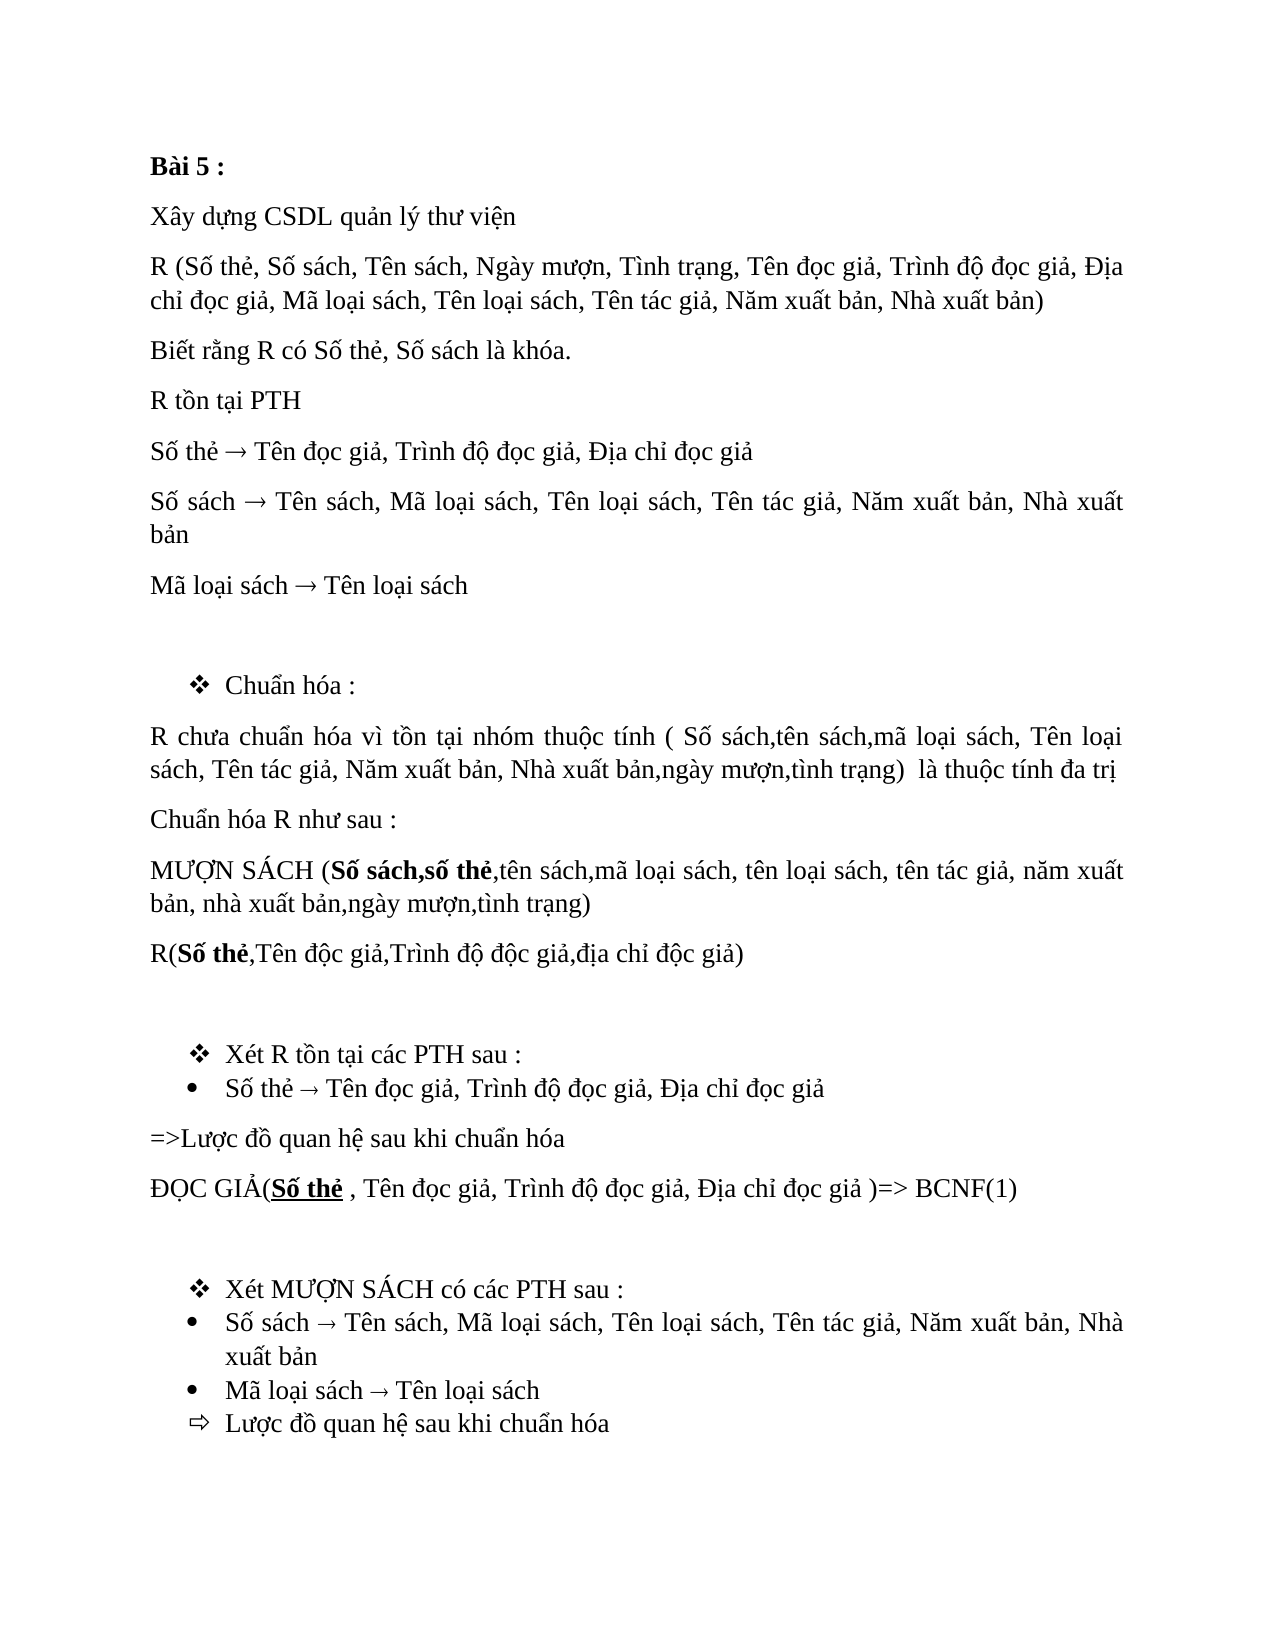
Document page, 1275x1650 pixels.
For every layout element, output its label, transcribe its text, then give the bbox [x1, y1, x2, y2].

text MƯỢN SÁCH (Số sách,số thẻ,tên sách,mã loại sách, tên loại sách, tên tác giả, năm xuất bản, nhà xuất bản,ngày mượn,tình trạng) [150, 854, 1125, 918]
list Số thẻ Tên đọc giả, Trình độ đọc giả, Địa chỉ đọc giả [187, 1072, 1125, 1103]
text R tồn tại PTH [150, 384, 1125, 416]
text Biết rằng R có Số thẻ, Số sách là khóa. [150, 334, 1125, 365]
text R chưa chuẩn hóa vì tồn tại nhóm thuộc tính ( Số sách,tên sách,mã loại sách, Tên loại sách, Tên tác giả, Năm xuất bản, Nhà xuất bản,ngày mượn,tình trạng) là thuộc tính đa trị [150, 720, 1125, 784]
text Số thẻ Tên đọc giả, Trình độ đọc giả, Địa chỉ đọc giả [150, 434, 1125, 466]
text =>Lược đồ quan hệ sau khi chuẩn hóa [150, 1122, 1125, 1153]
text Xây dựng CSDL quản lý thư viện [150, 200, 1125, 231]
list Lược đồ quan hệ sau khi chuẩn hóa [187, 1407, 1125, 1439]
text R (Số thẻ, Số sách, Tên sách, Ngày mượn, Tình trạng, Tên đọc giả, Trình độ đọc giả, Địa chỉ đọc giả, Mã loại sách, Tên loại sách, Tên tác giả, Năm xuất bản, Nhà xuất bản) [150, 250, 1125, 315]
text Mã loại sách Tên loại sách [150, 569, 1125, 600]
list Mã loại sách Tên loại sách [187, 1374, 1125, 1405]
list Xét R tồn tại các PTH sau : [187, 1038, 1125, 1069]
text R(Số thẻ,Tên độc giả,Trình độ độc giả,địa chỉ độc giả) [150, 938, 1125, 969]
text Chuẩn hóa R như sau : [150, 804, 1125, 835]
list Chuẩn hóa : [187, 669, 1125, 701]
text ĐỌC GIẢ(Số thẻ , Tên đọc giả, Trình độ đọc giả, Địa chỉ đọc giả )=> BCNF(1) [150, 1172, 1125, 1203]
text Số sách Tên sách, Mã loại sách, Tên loại sách, Tên tác giả, Năm xuất bản, Nhà xuất bản [150, 485, 1125, 550]
list Xét MƯỢN SÁCH có các PTH sau : [187, 1273, 1125, 1304]
list Số sách Tên sách, Mã loại sách, Tên loại sách, Tên tác giả, Năm xuất bản, Nhà xuất bản [187, 1307, 1125, 1371]
text Bài 5 : [150, 150, 1125, 181]
